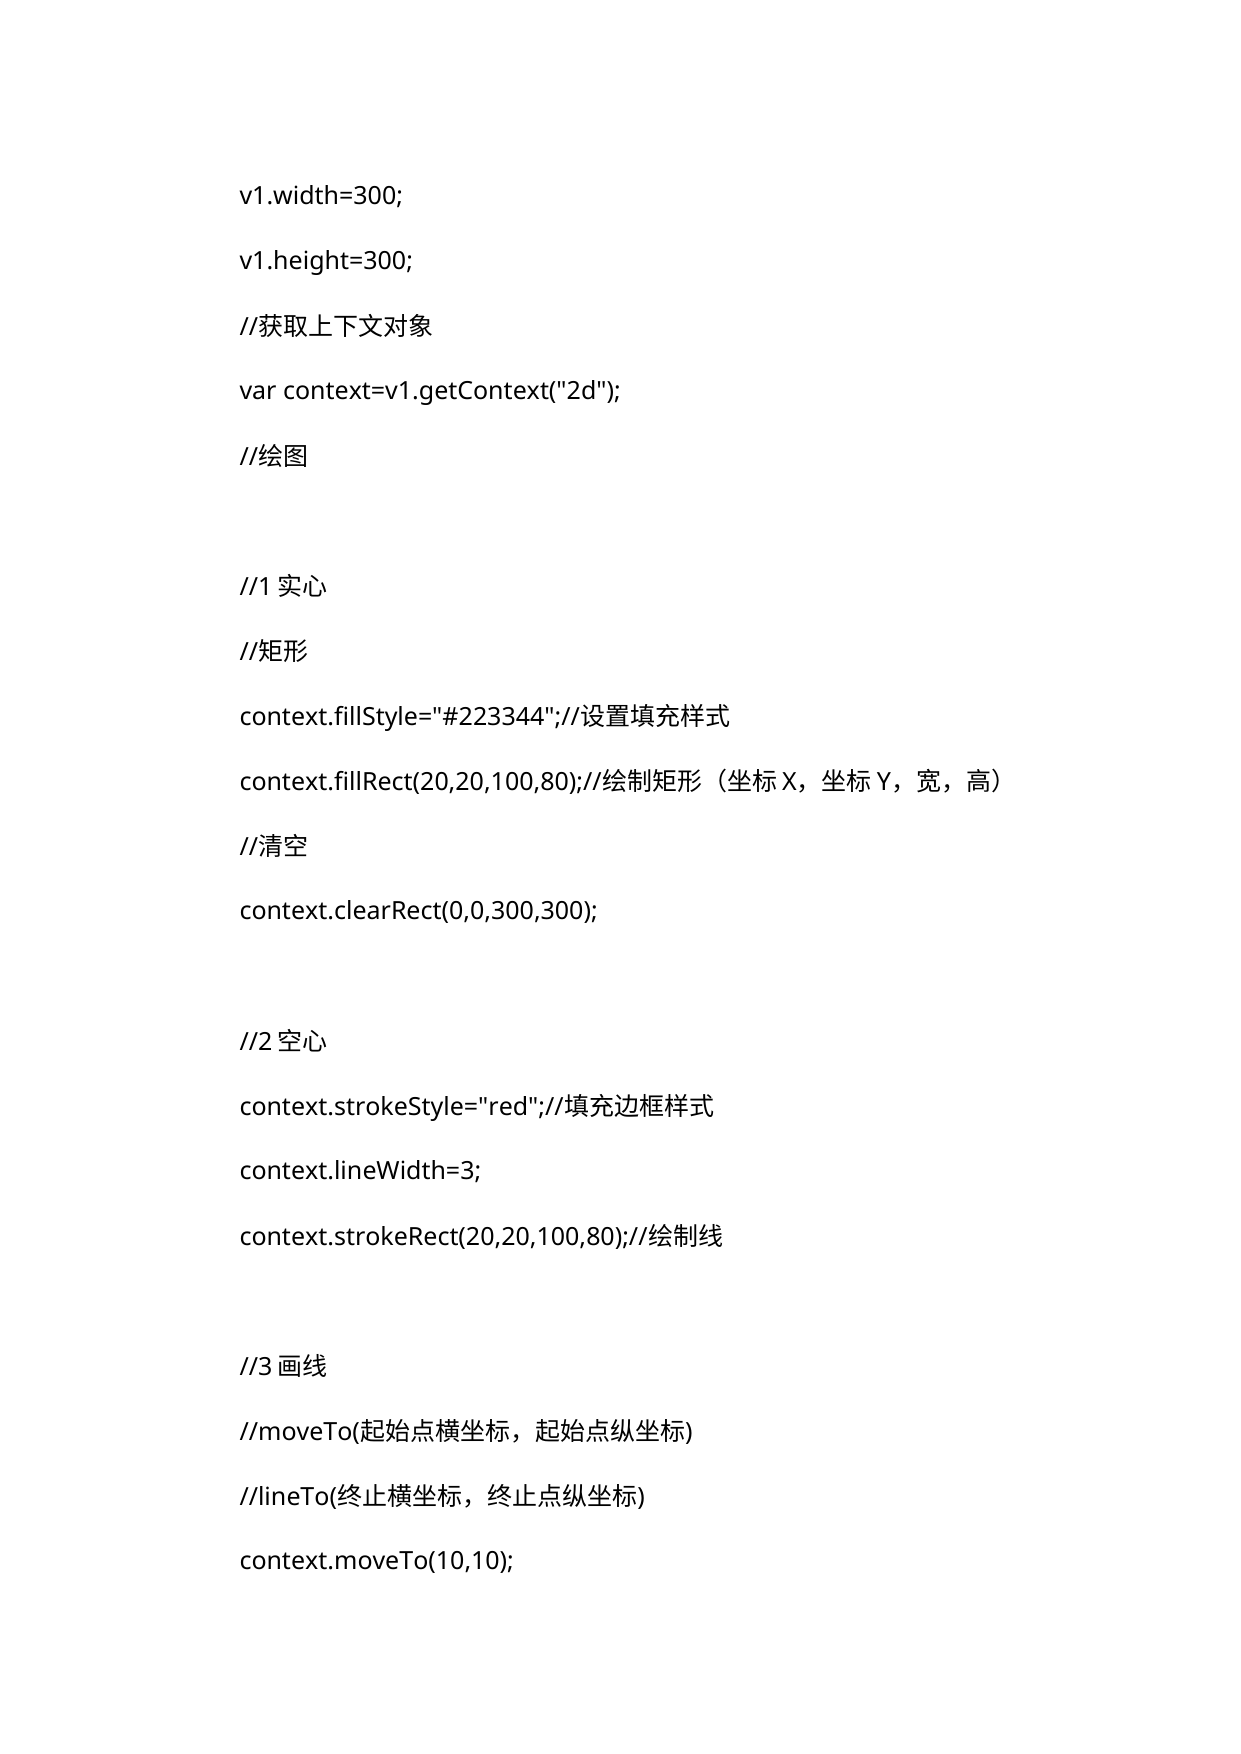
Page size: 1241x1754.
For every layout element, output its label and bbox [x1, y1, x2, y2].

list [187, 162, 1053, 1592]
